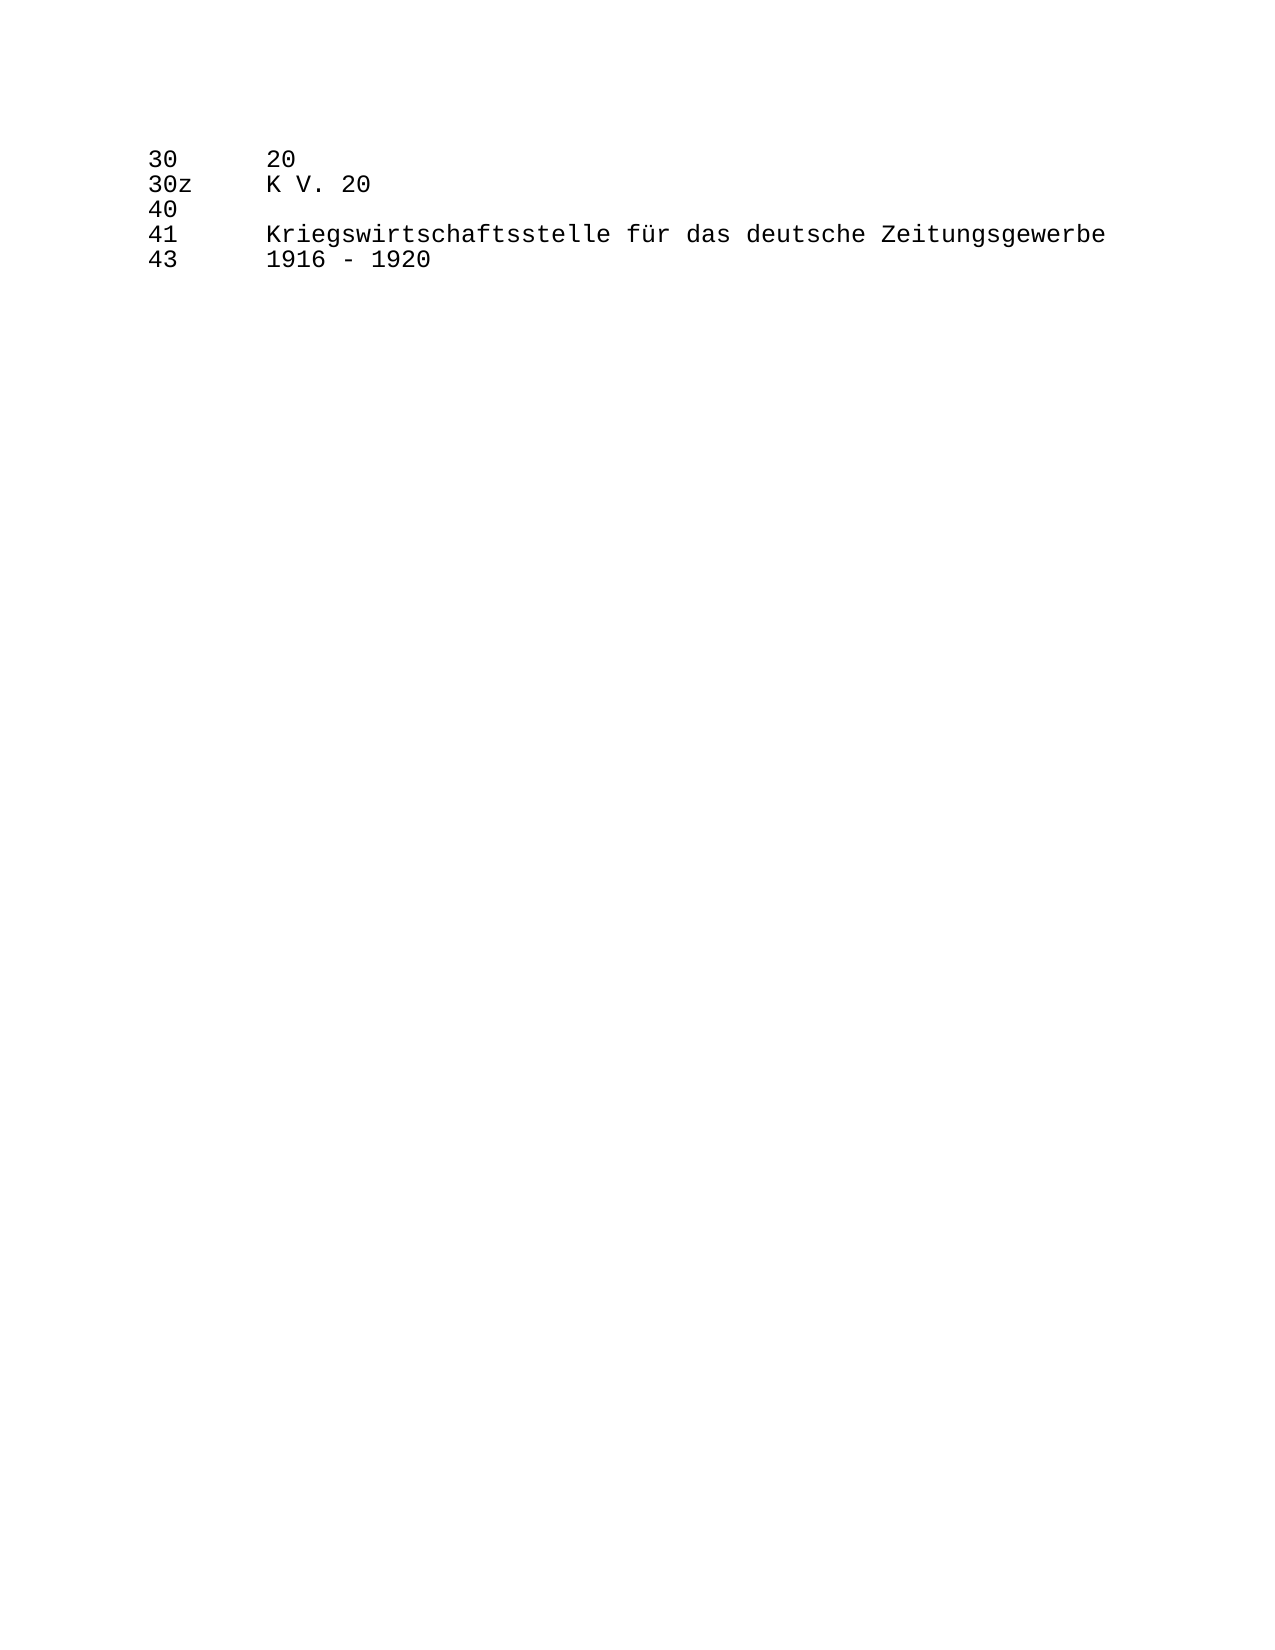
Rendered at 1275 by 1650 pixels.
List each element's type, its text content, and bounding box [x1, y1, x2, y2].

text 43 1916 - 1920 [148, 248, 1127, 273]
text 41 k[Kriegswirtschaftsstelle]k für das deutsche s[Zeitungsgewerbe]s [148, 223, 1127, 248]
text 30z K V. 20 [148, 173, 1127, 198]
text 40 <-> [148, 198, 1127, 223]
text 30 20 [148, 148, 1127, 173]
